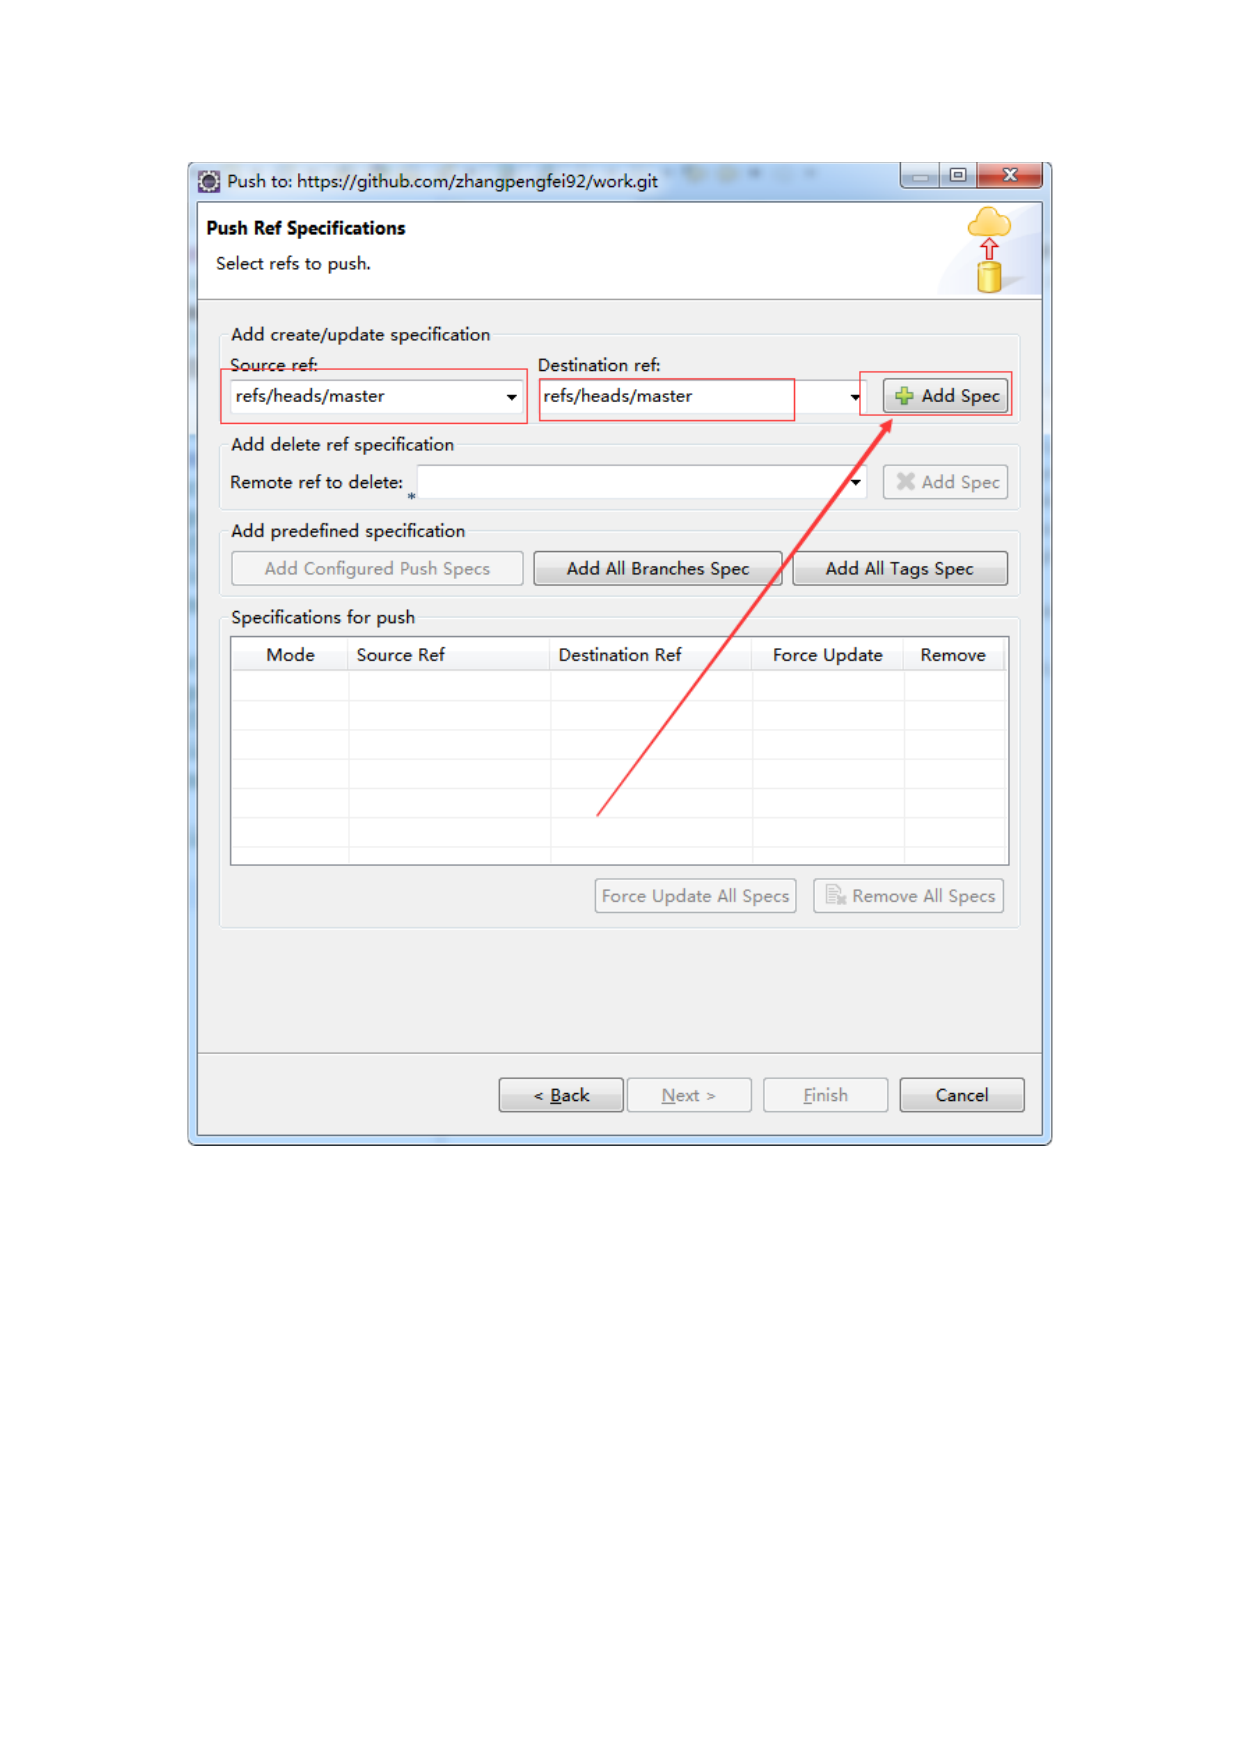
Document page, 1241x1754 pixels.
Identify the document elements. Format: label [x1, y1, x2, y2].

picture [187, 162, 1053, 1146]
